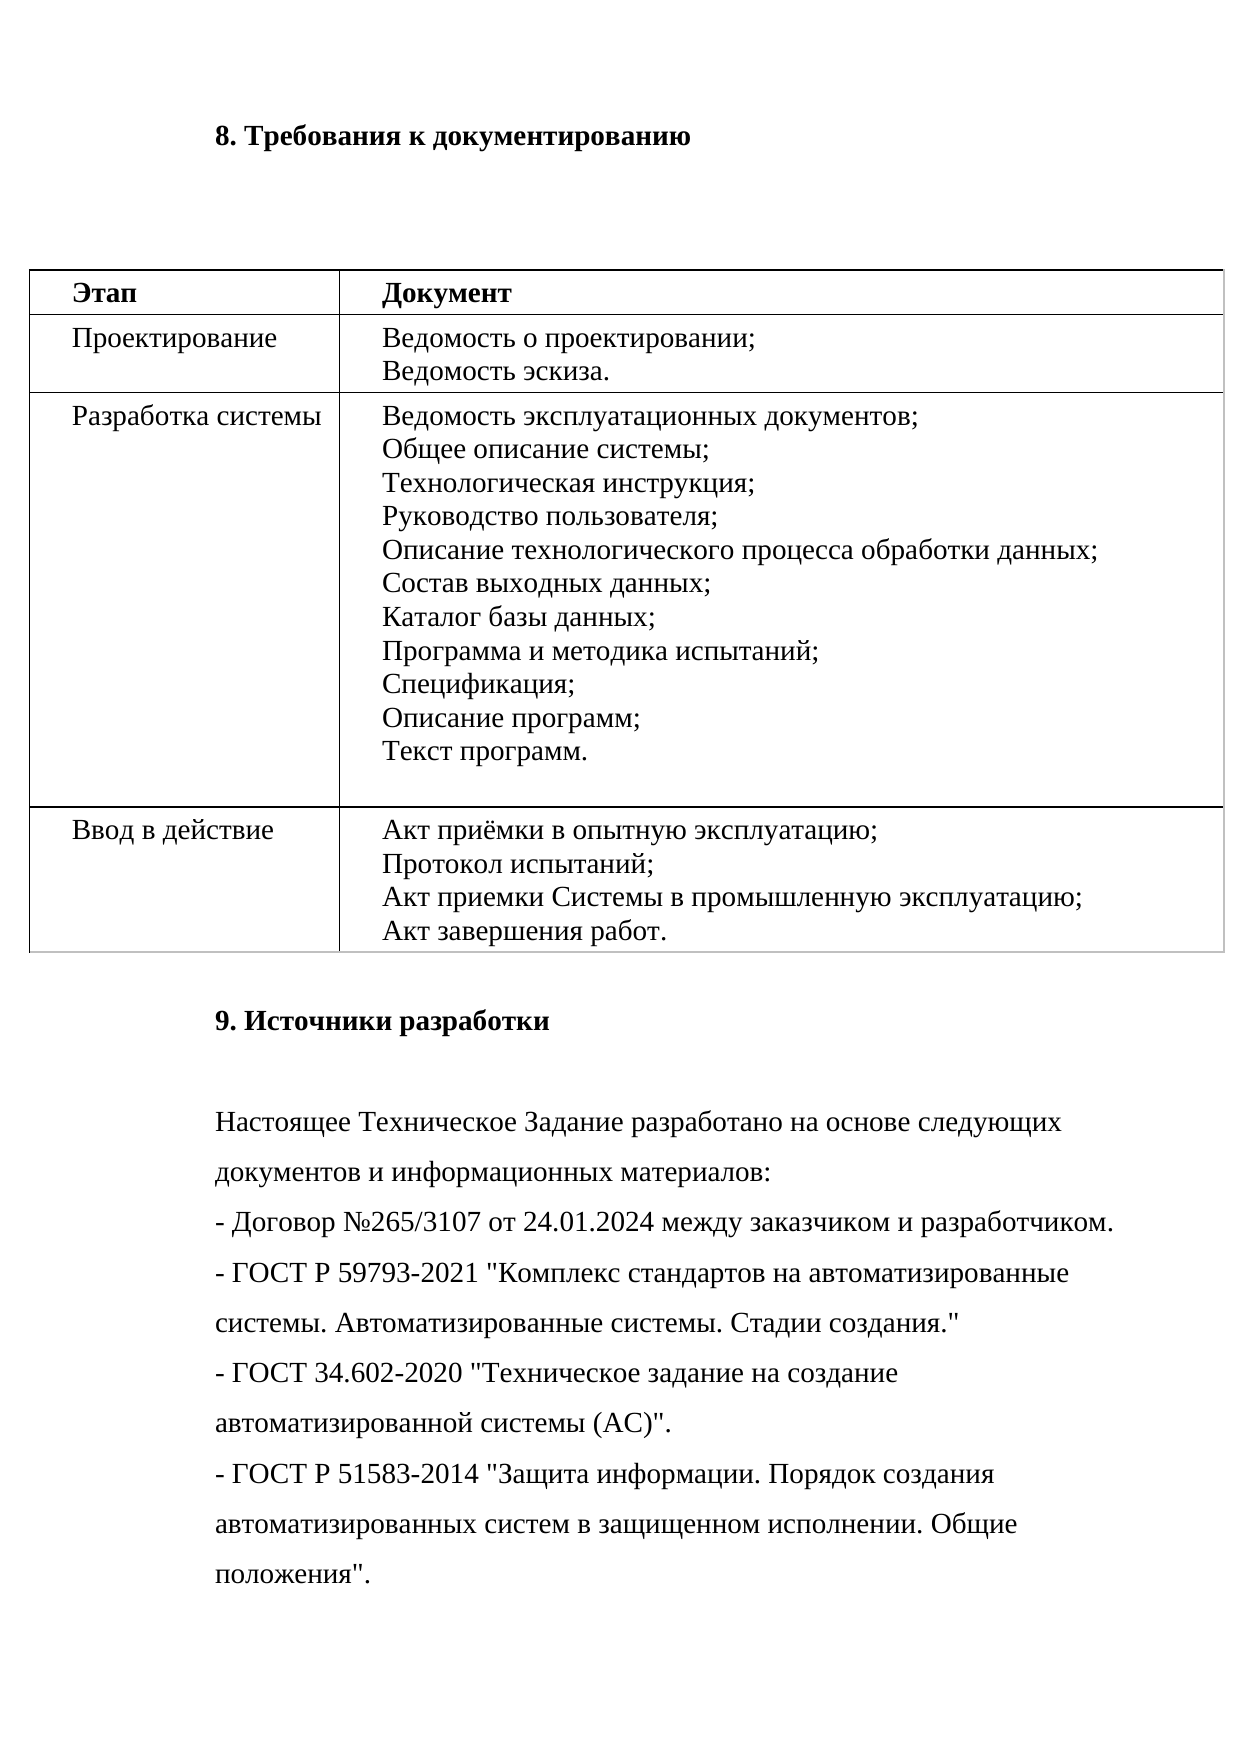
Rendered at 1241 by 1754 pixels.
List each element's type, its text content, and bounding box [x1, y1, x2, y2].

table_cell Акт приёмки в опытную эксплуатацию; Протокол испытаний; Акт приемки Системы в промышленную эксплуатацию; Акт завершения работ. [340, 808, 1223, 951]
text - ГОСТ Р 51583-2014 "Защита информации. Порядок создания автоматизированных систем в защищенном исполнении. Общие положения". [215, 1456, 1152, 1590]
table_header Документ [340, 271, 1223, 313]
table_cell Проектирование [30, 315, 339, 392]
table_cell Разработка системы [30, 393, 339, 806]
table_cell Ведомость о проектировании; Ведомость эскиза. [340, 315, 1223, 392]
text Настоящее Техническое Задание разработано на основе следующих документов и информационных материалов: [215, 1104, 1152, 1188]
text - Договор №265/3107 от 24.01.2024 между заказчиком и разработчиком. [215, 1204, 1152, 1238]
text - ГОСТ Р 59793-2021 "Комплекс стандартов на автоматизированные системы. Автоматизированные системы. Стадии создания." [215, 1255, 1152, 1338]
table_header Этап [30, 271, 339, 313]
table_cell Ведомость эксплуатационных документов; Общее описание системы; Технологическая инструкция; Руководство пользователя; Описание технологического процесса обработки данных; Состав выходных данных; Каталог базы данных; Программа и методика испытаний; Спецификация; Описание программ; Текст программ. [340, 393, 1223, 806]
table_cell Ввод в действие [30, 808, 339, 951]
text 8. Требования к документированию [215, 118, 1152, 152]
text - ГОСТ 34.602-2020 "Техническое задание на создание автоматизированной системы (АС)". [215, 1355, 1152, 1439]
text 9. Источники разработки [215, 1003, 1152, 1037]
